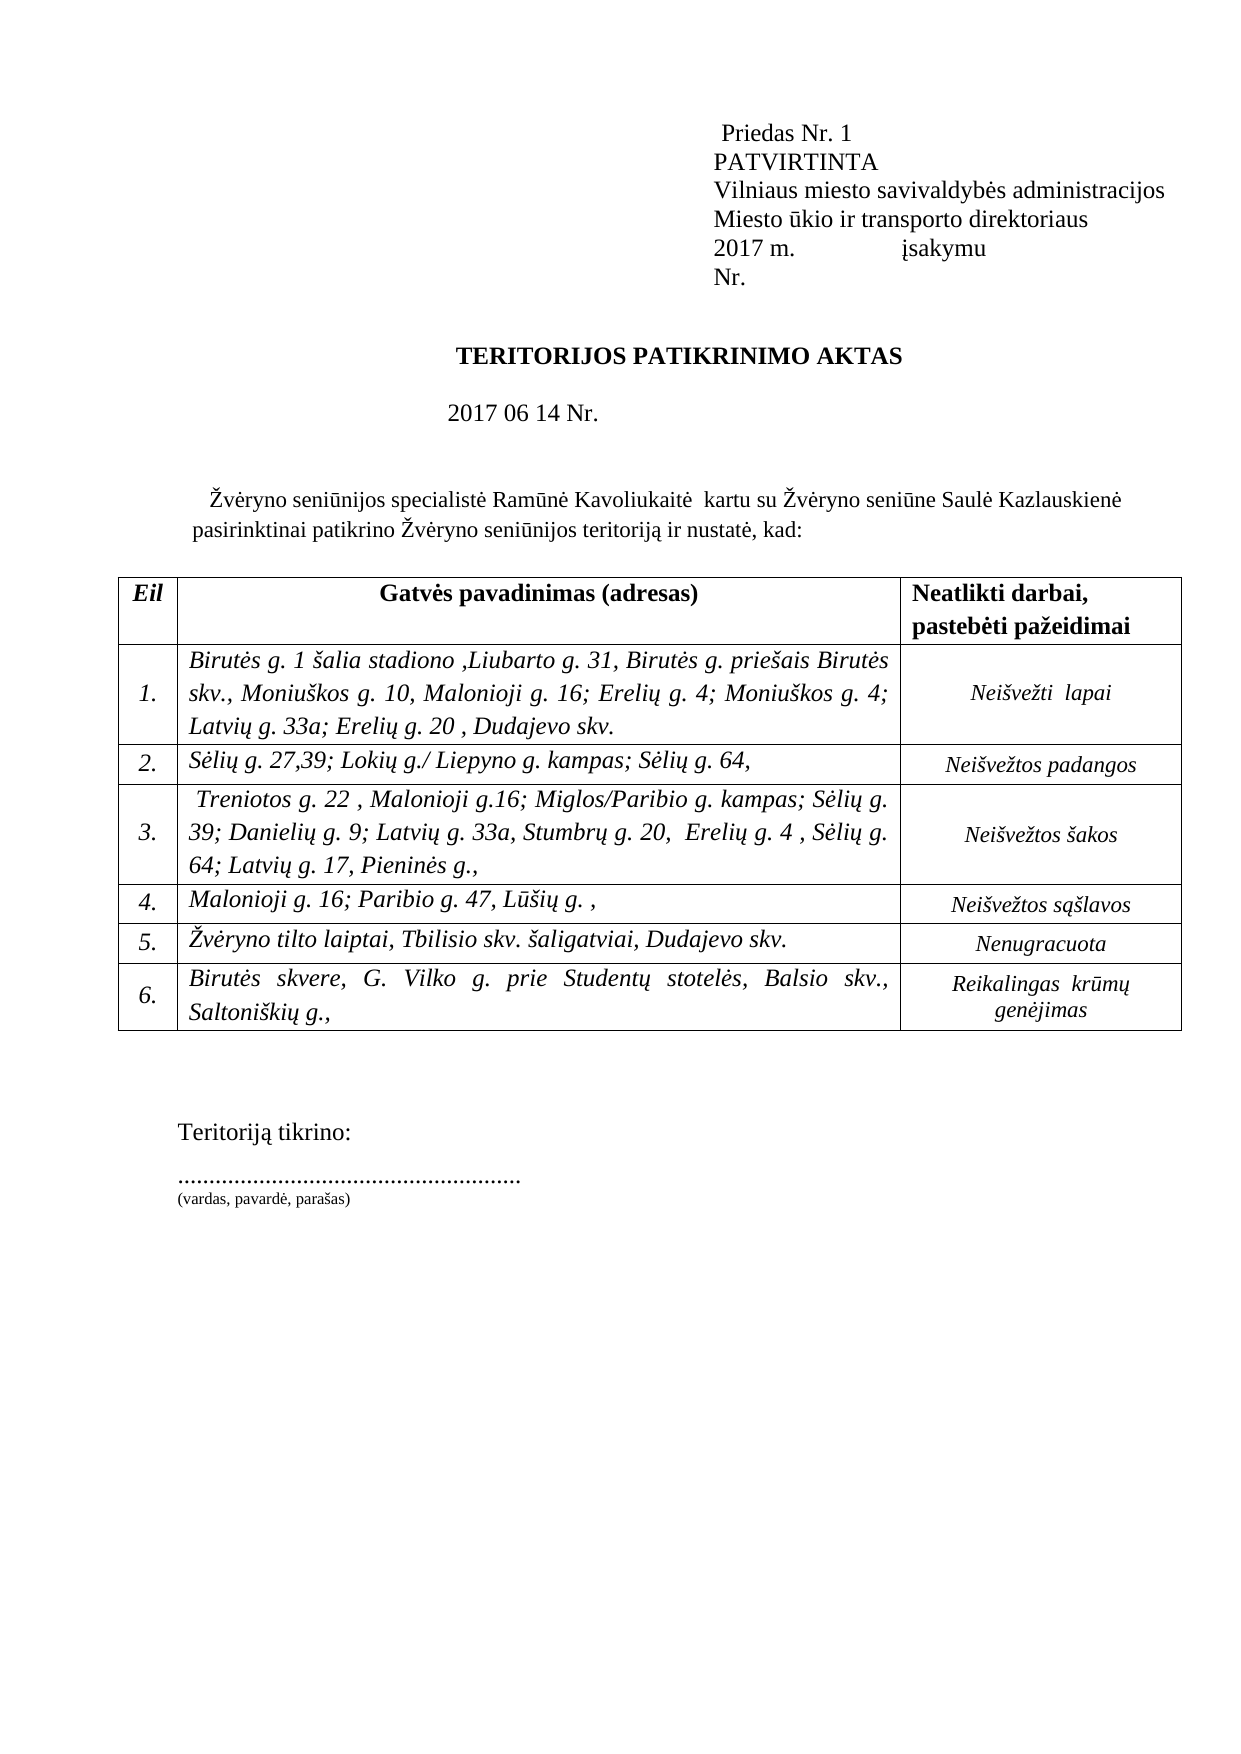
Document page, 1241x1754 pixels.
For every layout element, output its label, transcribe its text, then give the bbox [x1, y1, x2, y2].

table_cell Reikalingas krūmų genėjimas [901, 964, 1181, 1029]
table_cell 2. [119, 745, 177, 783]
table_cell 6. [119, 964, 177, 1029]
table_header Gatvės pavadinimas (adresas) [178, 578, 900, 644]
table_cell Sėlių g. 27,39; Lokių g./ Liepyno g. kampas; Sėlių g. 64, [178, 745, 900, 783]
table_cell 2017 m. įsakymu [702, 233, 1181, 262]
text Teritoriją tikrino: [177, 1117, 1181, 1146]
text Žvėryno seniūnijos specialistė Ramūnė Kavoliukaitė kartu su Žvėryno seniūne Saulė Kazlauskienė [118, 486, 1181, 512]
table_cell Žvėryno tilto laiptai, Tbilisio skv. šaligatviai, Dudajevo skv. [178, 924, 900, 962]
table_header Eil [119, 578, 177, 644]
text 2017 06 14 Nr. [447, 398, 1181, 427]
table_cell Nr. [702, 262, 1181, 291]
table_cell Treniotos g. 22 , Malonioji g.16; Miglos/Paribio g. kampas; Sėlių g. 39; Danielių g. 9; Latvių g. 33a, Stumbrų g. 20, Erelių g. 4 , Sėlių g. 64; Latvių g. 17, Pieninės g., [178, 785, 900, 883]
table_cell Birutės skvere, G. Vilko g. prie Studentų stotelės, Balsio skv., Saltoniškių g., [178, 964, 900, 1029]
text Priedas Nr. 1 [177, 118, 1181, 147]
text ....................................................... [177, 1160, 1181, 1189]
table_cell Neišvežtos sąšlavos [901, 885, 1181, 923]
table_cell Birutės g. 1 šalia stadiono ,Liubarto g. 31, Birutės g. priešais Birutės skv., Moniuškos g. 10, Malonioji g. 16; Erelių g. 4; Moniuškos g. 4; Latvių g. 33a; Erelių g. 20 , Dudajevo skv. [178, 645, 900, 744]
table_cell 3. [119, 785, 177, 883]
text pasirinktinai patikrino Žvėryno seniūnijos teritoriją ir nustatė, kad: [118, 516, 1181, 543]
text (vardas, pavardė, parašas) [177, 1189, 1181, 1208]
table_cell 4. [119, 885, 177, 923]
table_header PATVIRTINTA [702, 147, 1181, 176]
table_cell Neišvežtos šakos [901, 785, 1181, 883]
table_cell 1. [119, 645, 177, 744]
table_cell Malonioji g. 16; Paribio g. 47, Lūšių g. , [178, 885, 900, 923]
table_cell Vilniaus miesto savivaldybės administracijos Miesto ūkio ir transporto direktoriaus [702, 176, 1181, 233]
table_cell Neišvežtos padangos [901, 745, 1181, 783]
table_cell Neišvežti lapai [901, 645, 1181, 744]
text TERITORIJOS PATIKRINIMO AKTAS [177, 341, 1181, 370]
table_cell Nenugracuota [901, 924, 1181, 962]
table_cell 5. [119, 924, 177, 962]
table_header Neatlikti darbai, pastebėti pažeidimai [901, 578, 1181, 644]
